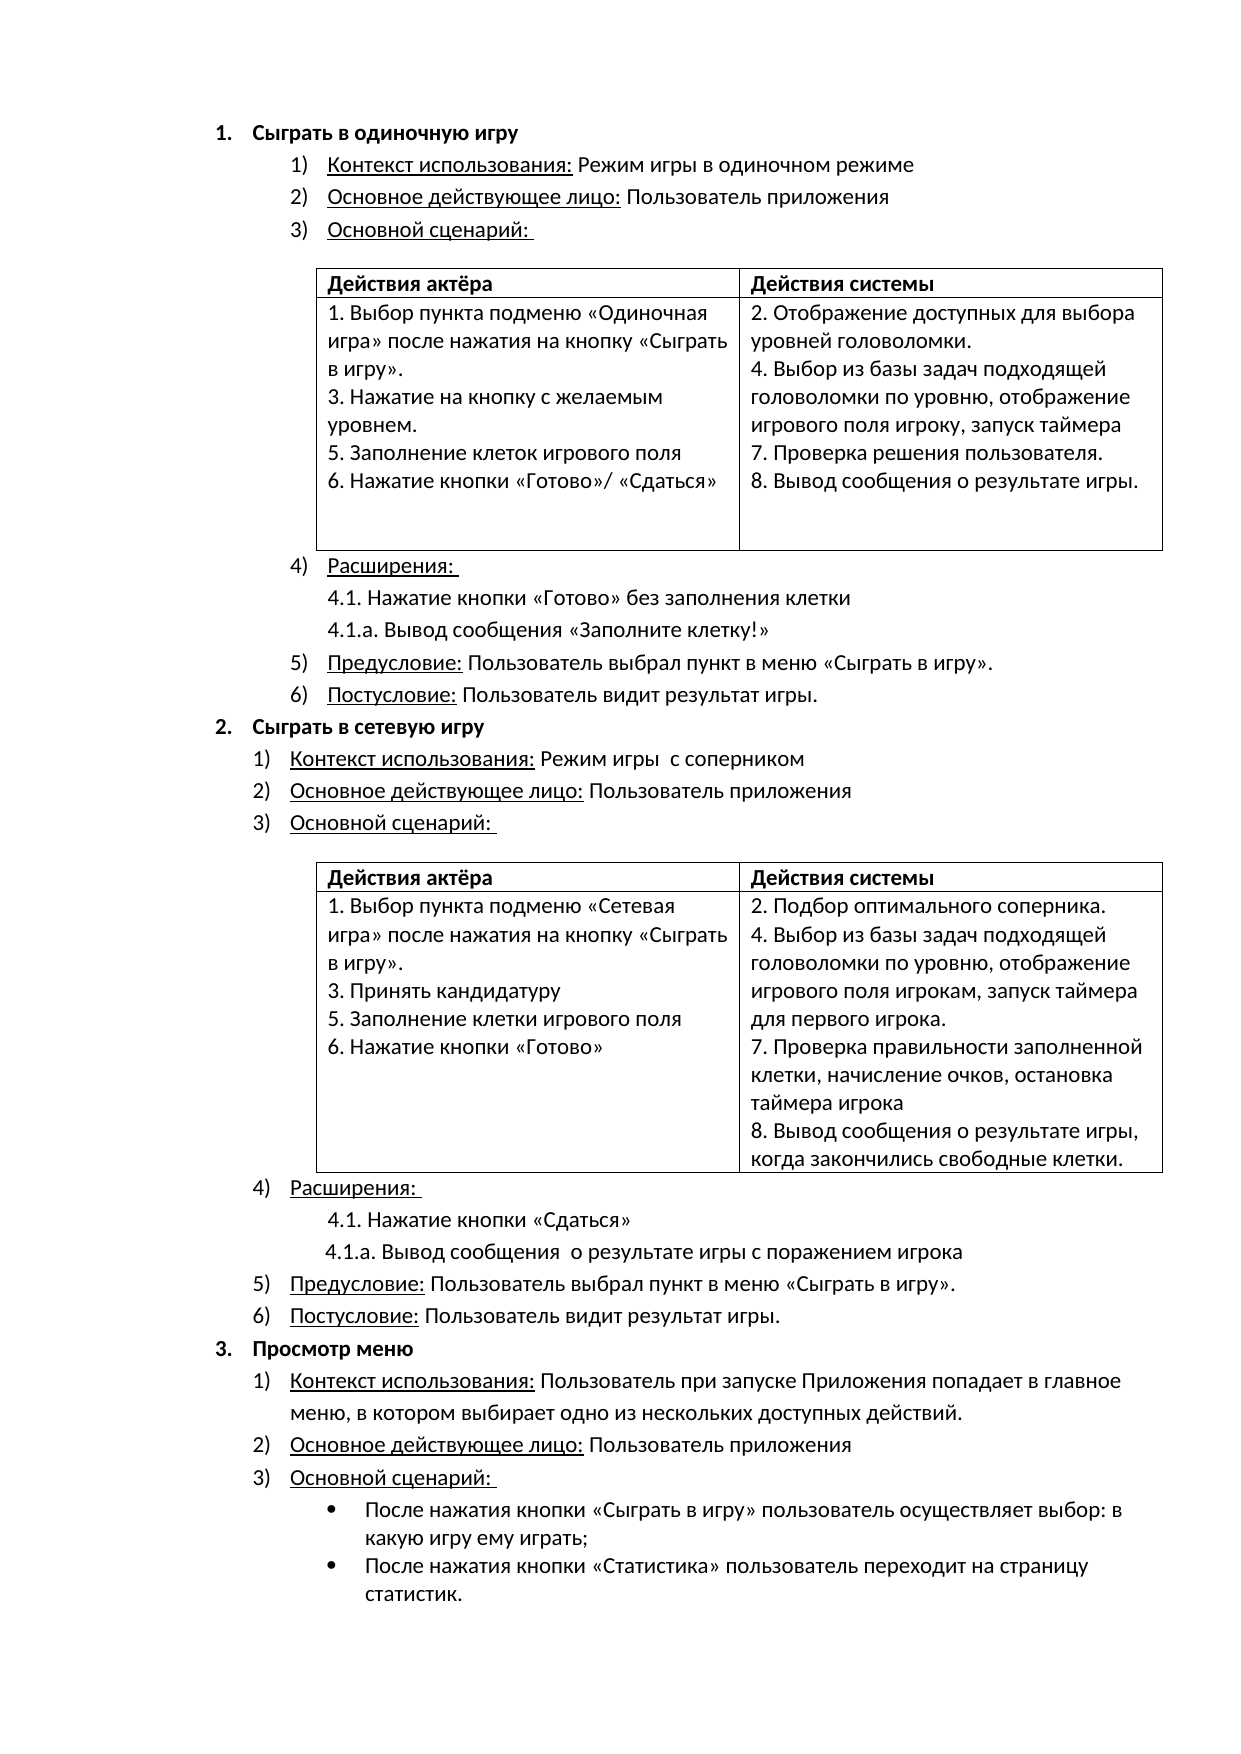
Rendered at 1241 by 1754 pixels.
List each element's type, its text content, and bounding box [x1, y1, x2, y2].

list Основной сценарий: [252, 808, 1152, 837]
table_cell 2. Подбор оптимального соперника. 4. Выбор из базы задач подходящей головоломки по уровню, отображение игрового поля игрокам, запуск таймера для первого игрока. 7. Проверка правильности заполненной клетки, начисление очков, остановка таймера игрока 8. Вывод сообщения о результате игры, когда закончились свободные клетки. [740, 892, 1162, 1172]
list Предусловие: Пользователь выбрал пункт в меню «Сыграть в игру». [290, 648, 1152, 676]
list Расширения: [252, 1173, 1152, 1201]
list Контекст использования: Режим игры с соперником [252, 744, 1152, 772]
list Основной сценарий: [252, 1463, 1152, 1491]
list Расширения: [290, 551, 1152, 579]
list Контекст использования: Пользователь при запуске Приложения попадает в главное меню, в котором выбирает одно из нескольких доступных действий. [252, 1366, 1152, 1426]
table_header Действия системы [740, 863, 1162, 891]
list Постусловие: Пользователь видит результат игры. [290, 680, 1152, 708]
table_cell 2. Отображение доступных для выбора уровней головоломки. 4. Выбор из базы задач подходящей головоломки по уровню, отображение игрового поля игроку, запуск таймера 7. Проверка решения пользователя. 8. Вывод сообщения о результате игры. [740, 298, 1162, 550]
list Просмотр меню [215, 1334, 1152, 1362]
list Сыграть в одиночную игру [215, 118, 1152, 146]
list 4.1. Нажатие кнопки «Сдаться» [327, 1205, 1152, 1233]
list После нажатия кнопки «Статистика» пользователь переходит на страницу статистик. [327, 1551, 1152, 1607]
list 4.1.а. Вывод сообщения «Заполните клетку!» [327, 615, 1152, 643]
list 4.1. Нажатие кнопки «Готово» без заполнения клетки [327, 583, 1152, 611]
list Основное действующее лицо: Пользователь приложения [252, 776, 1152, 804]
list Основное действующее лицо: Пользователь приложения [290, 182, 1152, 211]
table_cell 1. Выбор пункта подменю «Сетевая игра» после нажатия на кнопку «Сыграть в игру». 3. Принять кандидатуру 5. Заполнение клетки игрового поля 6. Нажатие кнопки «Готово» [317, 892, 739, 1172]
text 4.1.а. Вывод сообщения о результате игры с поражением игрока [251, 1237, 1152, 1265]
list После нажатия кнопки «Сыграть в игру» пользователь осуществляет выбор: в какую игру ему играть; [327, 1495, 1152, 1551]
list Основной сценарий: [290, 215, 1152, 243]
list Сыграть в сетевую игру [215, 712, 1152, 740]
table_cell 1. Выбор пункта подменю «Одиночная игра» после нажатия на кнопку «Сыграть в игру». 3. Нажатие на кнопку с желаемым уровнем. 5. Заполнение клеток игрового поля 6. Нажатие кнопки «Готово»/ «Сдаться» [317, 298, 739, 550]
list Контекст использования: Режим игры в одиночном режиме [290, 150, 1152, 178]
list Постусловие: Пользователь видит результат игры. [252, 1302, 1152, 1330]
table_header Действия системы [740, 269, 1162, 297]
table_header Действия актёра [317, 269, 739, 297]
list Предусловие: Пользователь выбрал пункт в меню «Сыграть в игру». [252, 1269, 1152, 1297]
table_header Действия актёра [317, 863, 739, 891]
list Основное действующее лицо: Пользователь приложения [252, 1430, 1152, 1458]
